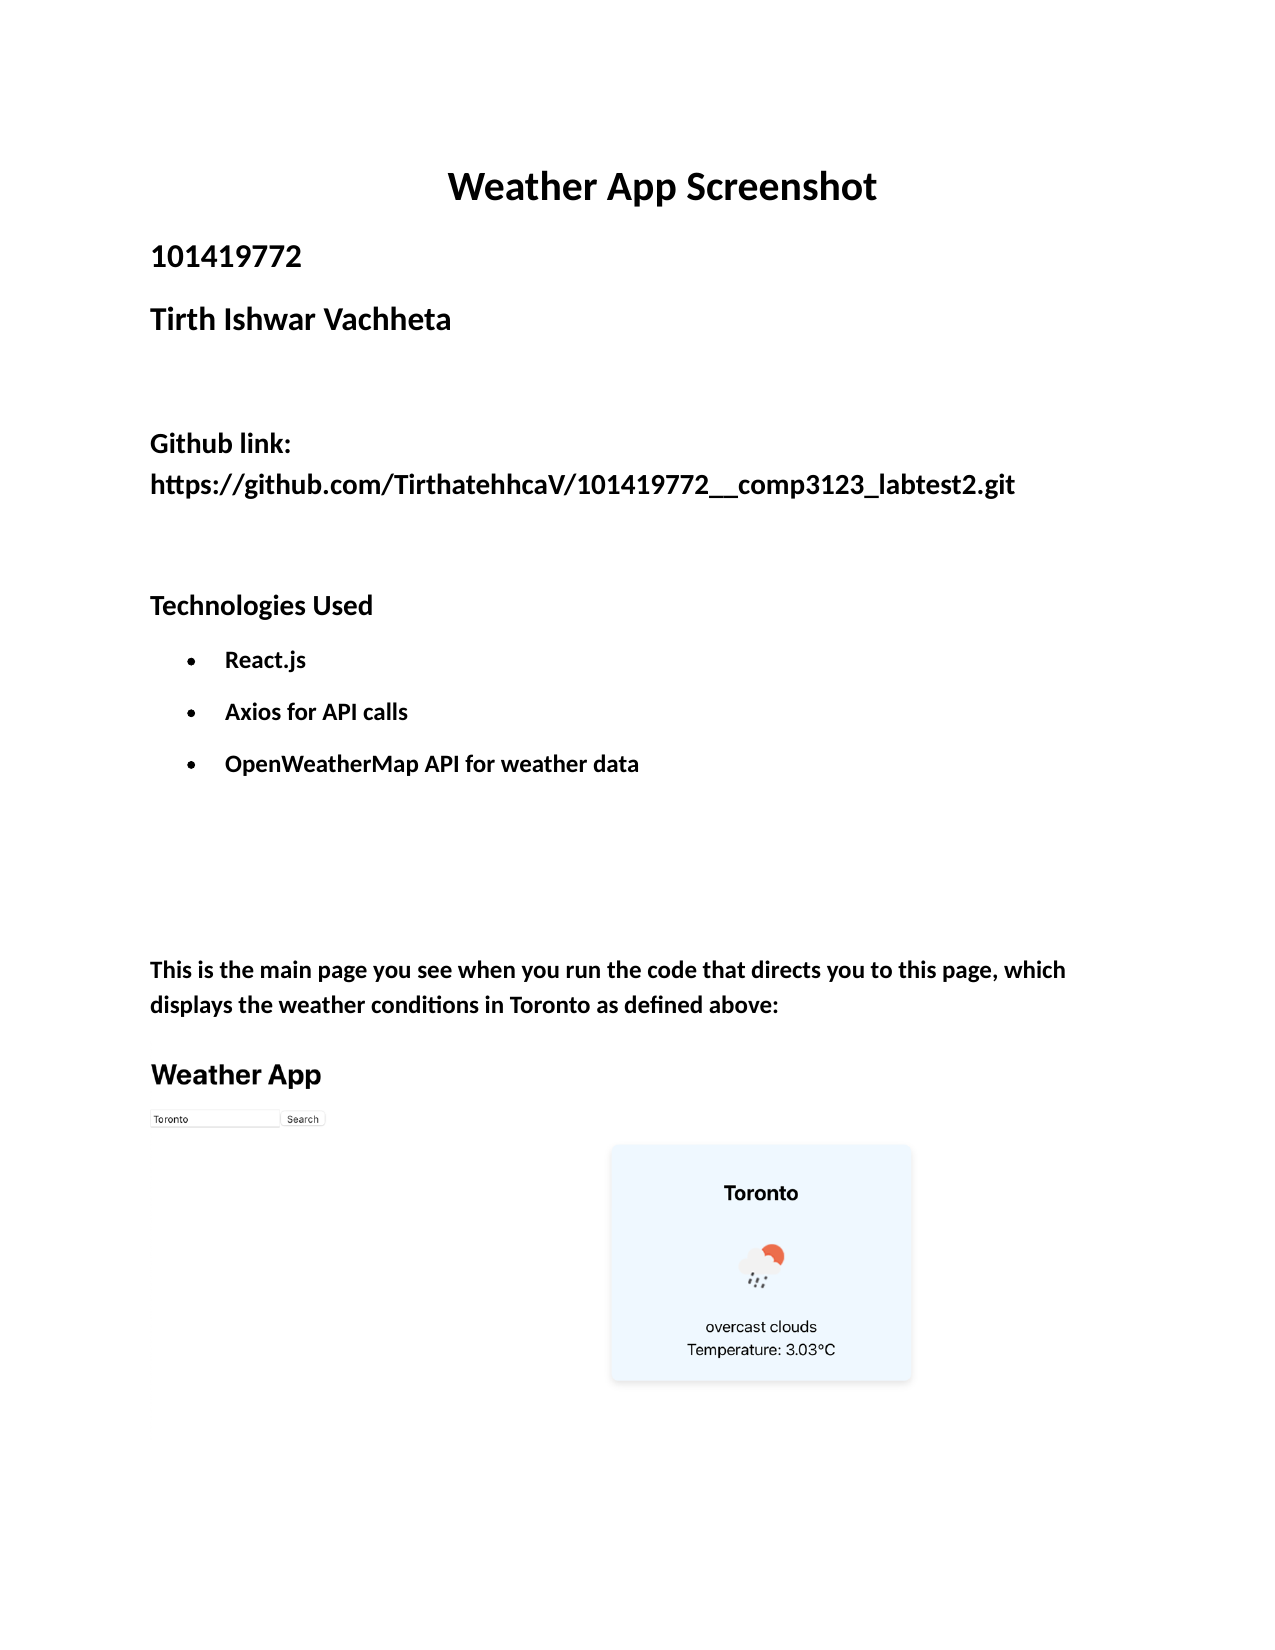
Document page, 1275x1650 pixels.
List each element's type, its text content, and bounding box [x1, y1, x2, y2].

list OpenWeatherMap API for weather data [187, 748, 1125, 778]
picture [150, 1041, 1125, 1441]
text Github link: https://github.com/TirthatehhcaV/101419772__comp3123_labtest2.git [150, 425, 1125, 502]
text Tirth Ishwar Vachheta [150, 298, 1125, 339]
text Weather App Screenshot [150, 150, 1125, 211]
list React.js [187, 645, 1125, 675]
text 101419772 [150, 235, 1125, 276]
text Technologies Used [150, 587, 1125, 623]
text This is the main page you see when you run the code that directs you to this page, which displays the weather conditions in Toronto as defined above: [150, 955, 1125, 1020]
list Axios for API calls [187, 696, 1125, 727]
